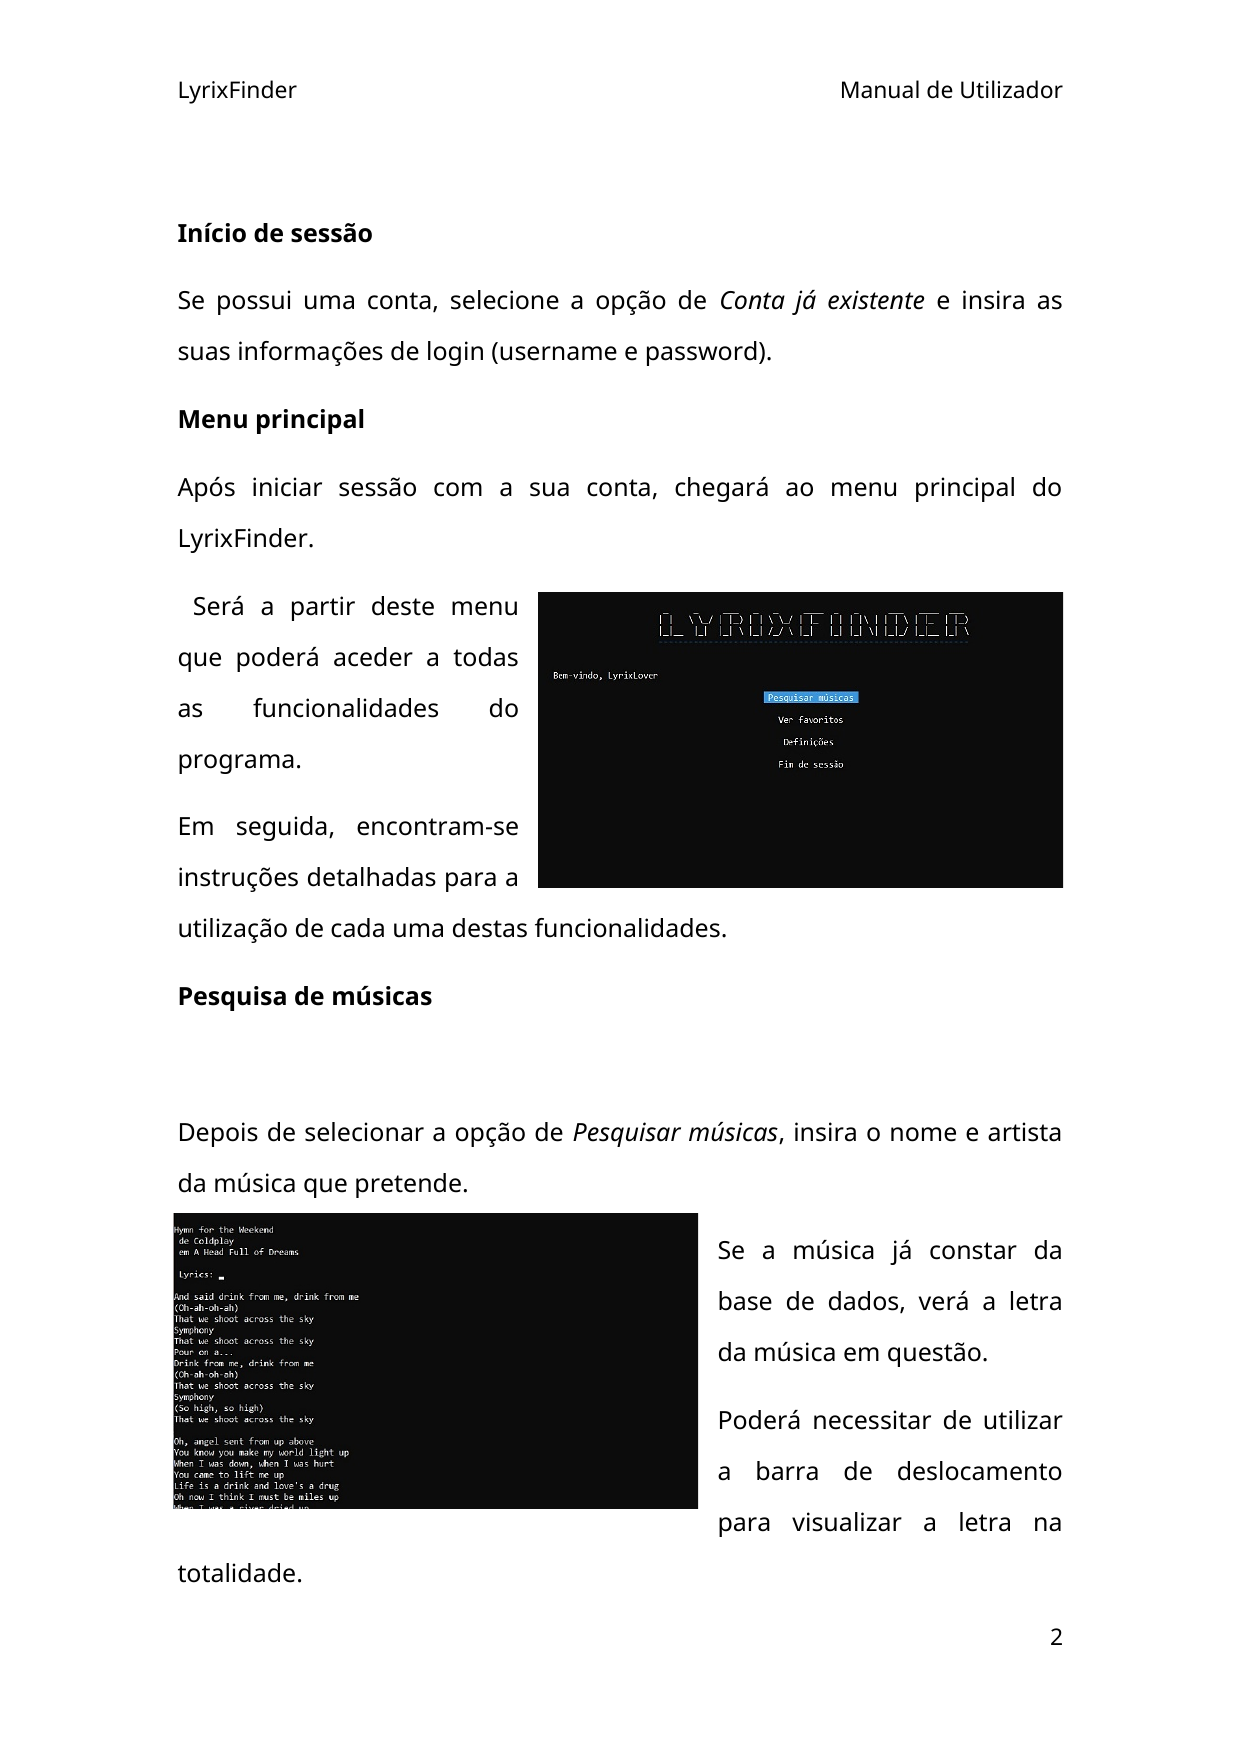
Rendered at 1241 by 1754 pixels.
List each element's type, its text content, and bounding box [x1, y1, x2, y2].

text Início de sessão [177, 215, 1063, 249]
picture [538, 592, 1064, 888]
text Se possui uma conta, selecione a opção de Conta já existente e insira as suas informações de login (username e password). [177, 283, 1063, 368]
text Depois de selecionar a opção de Pesquisar músicas, insira o nome e artista da música que pretende. [177, 1114, 1063, 1199]
text Menu principal [177, 402, 1063, 436]
picture [173, 1213, 699, 1509]
text Em seguida, encontram-se instruções detalhadas para a utilização de cada uma destas funcionalidades. [177, 809, 1063, 945]
text Será a partir deste menu que poderá aceder a todas as funcionalidades do programa. [177, 588, 1063, 775]
text Se a música já constar da base de dados, verá a letra da música em questão. [699, 1233, 1063, 1369]
text Após iniciar sessão com a sua conta, chegará ao menu principal do LyrixFinder. [177, 469, 1063, 554]
text Poderá necessitar de utilizar a barra de deslocamento para visualizar a letra na totalidade. [177, 1403, 1063, 1590]
text Pesquisa de músicas [177, 979, 1063, 1013]
